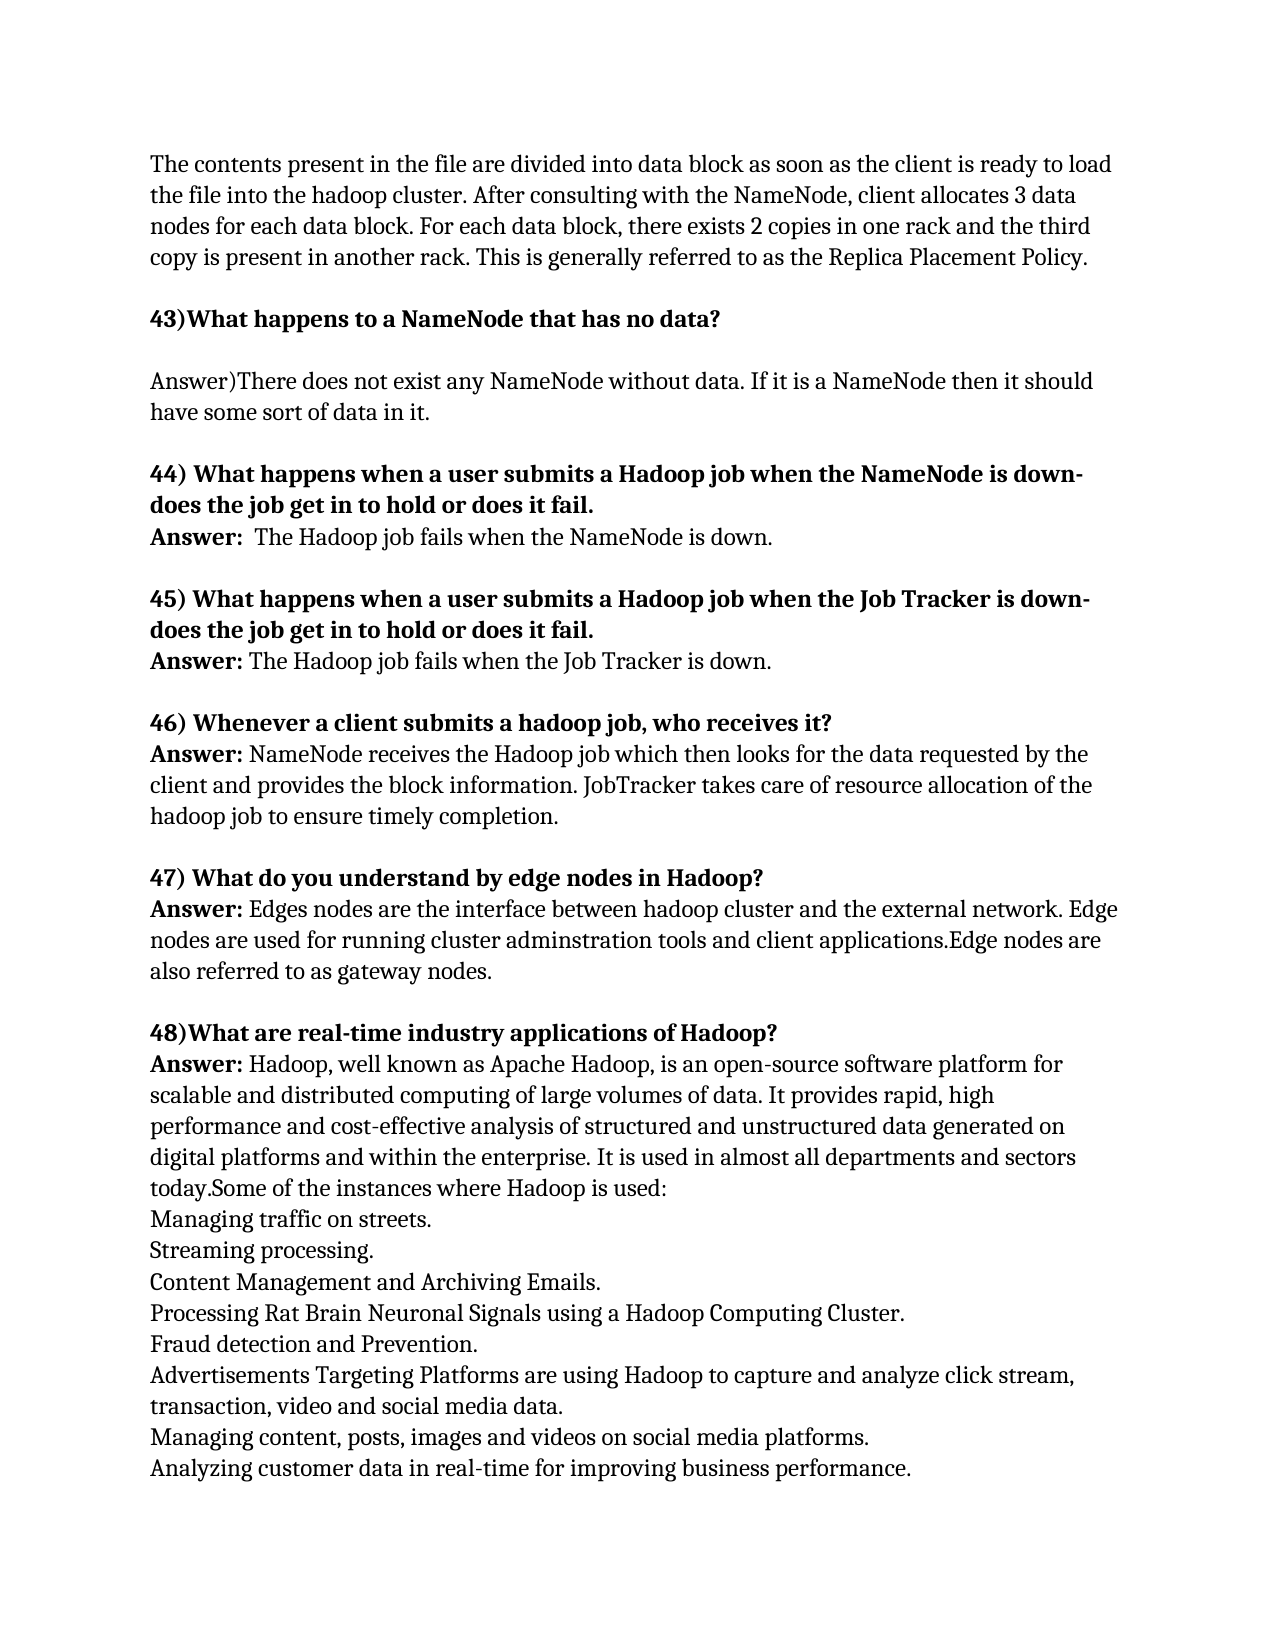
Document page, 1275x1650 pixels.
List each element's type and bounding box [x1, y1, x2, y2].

text [150, 150, 1125, 1482]
